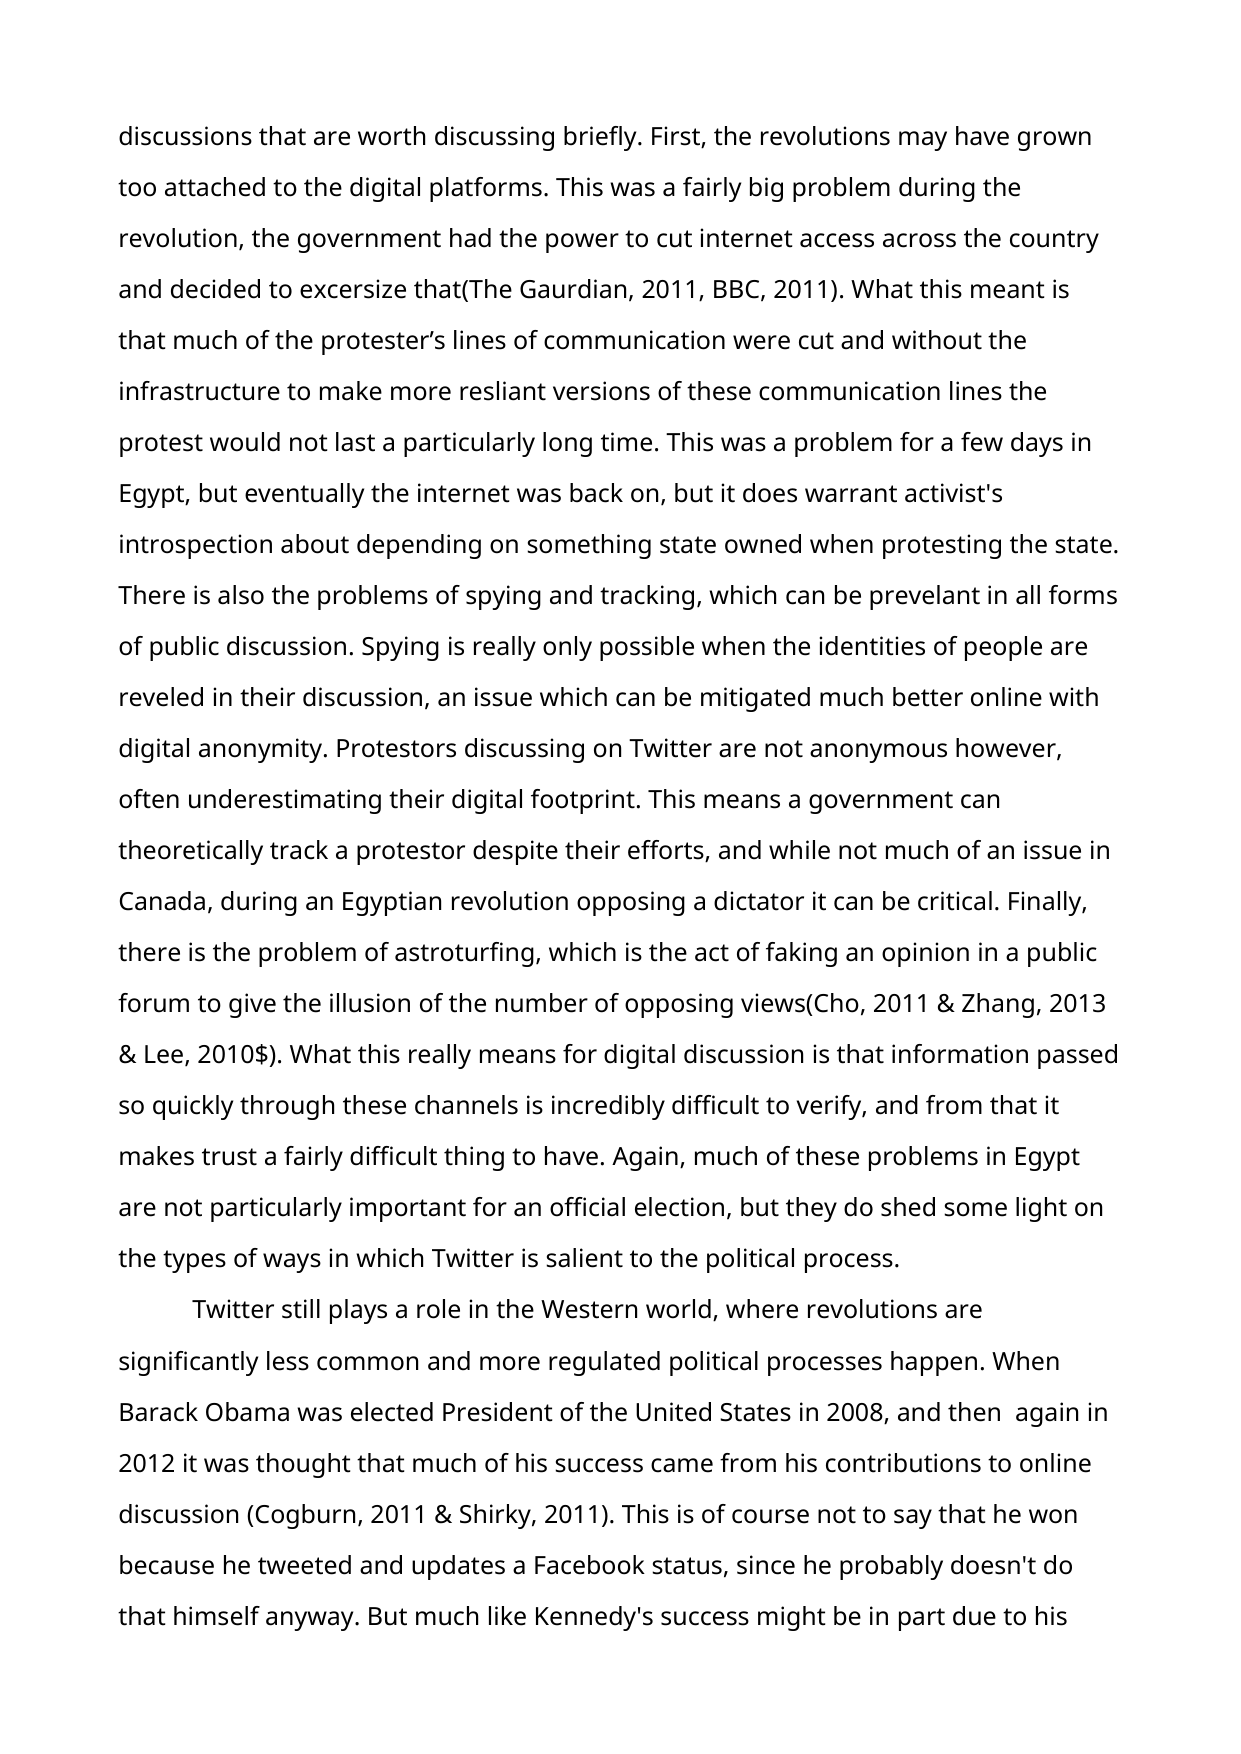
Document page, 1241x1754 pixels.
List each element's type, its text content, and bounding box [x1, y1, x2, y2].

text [118, 1292, 1122, 1632]
